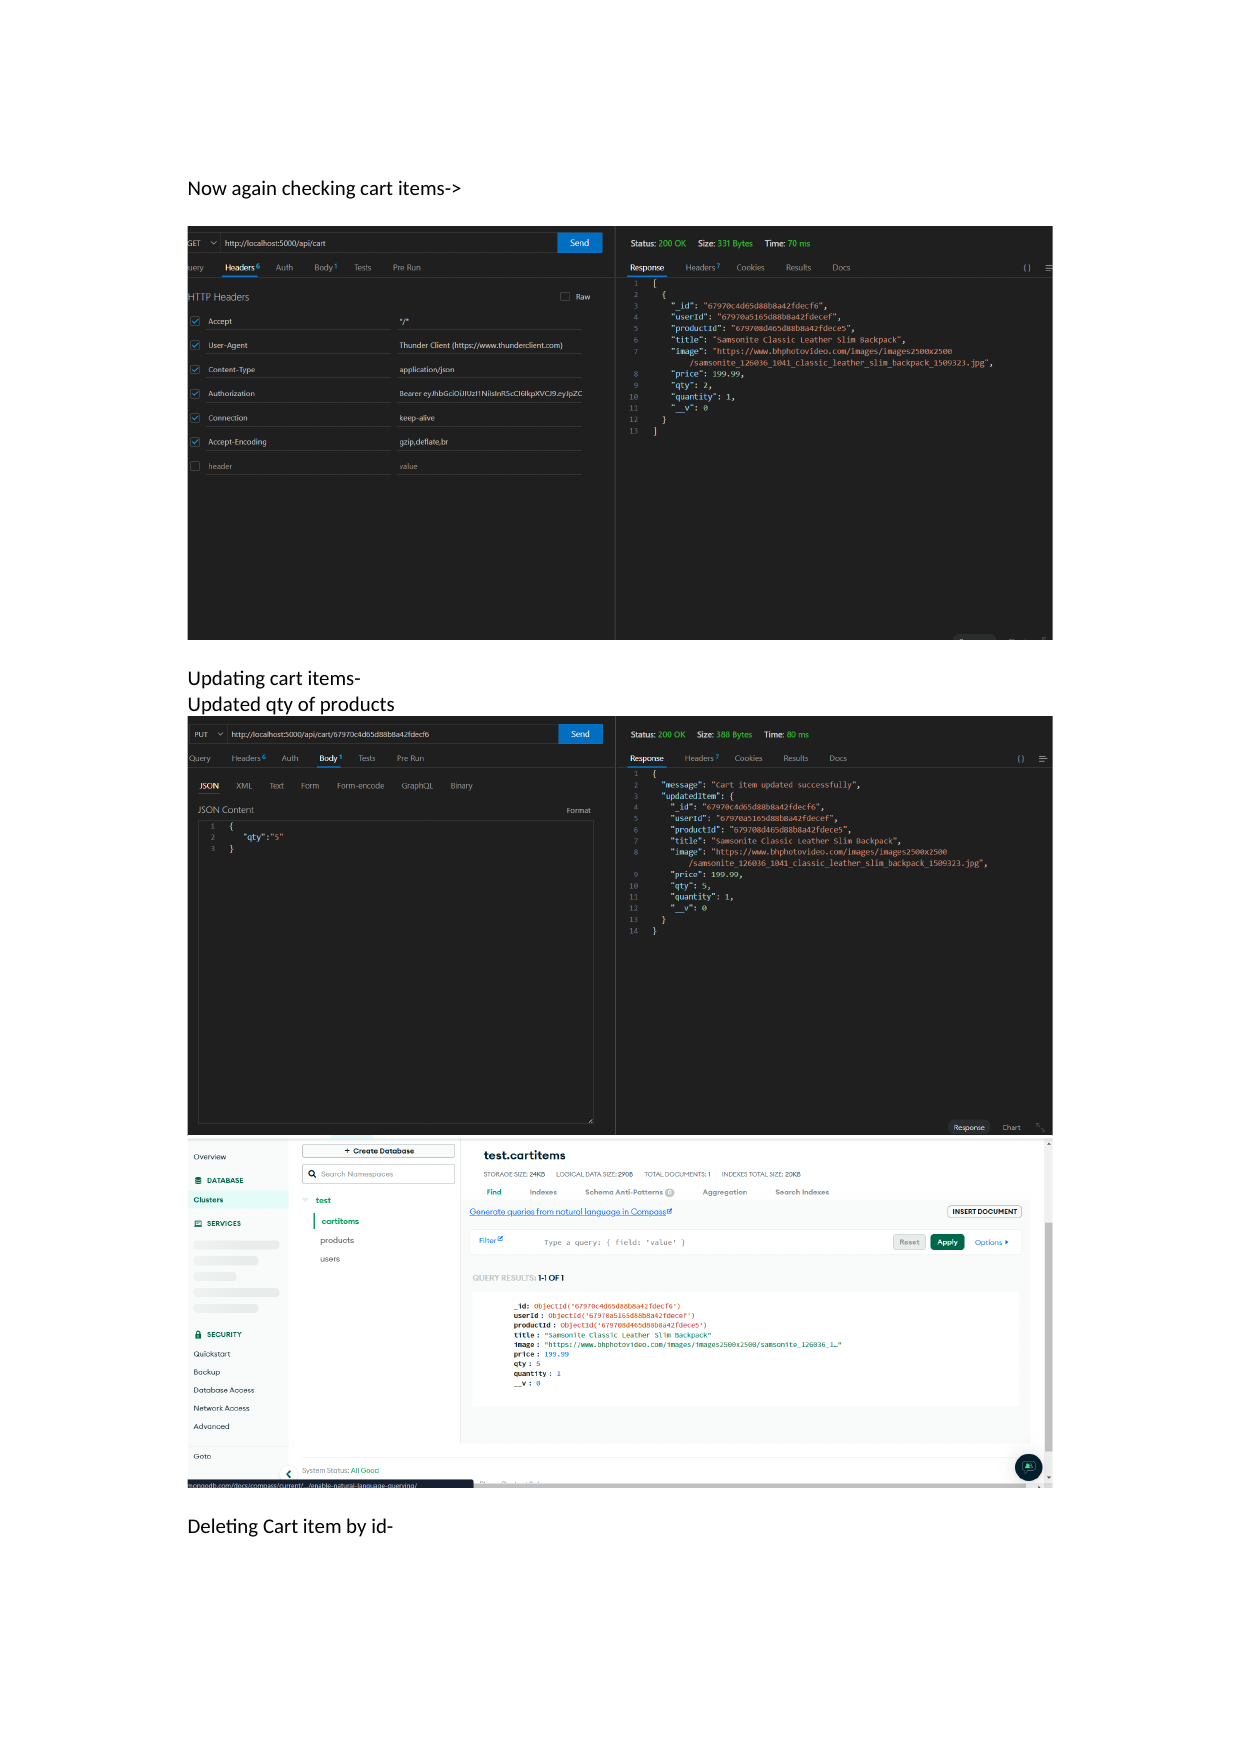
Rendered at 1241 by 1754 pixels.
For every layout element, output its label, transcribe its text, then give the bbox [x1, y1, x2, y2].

picture [187, 226, 1053, 640]
text Now again checking cart items-> [187, 175, 1053, 201]
text Updated qty of products [187, 691, 1053, 716]
text Updating cart items- [187, 665, 1053, 691]
picture [187, 716, 1053, 1488]
text Deleting Cart item by id- [187, 1513, 1053, 1538]
